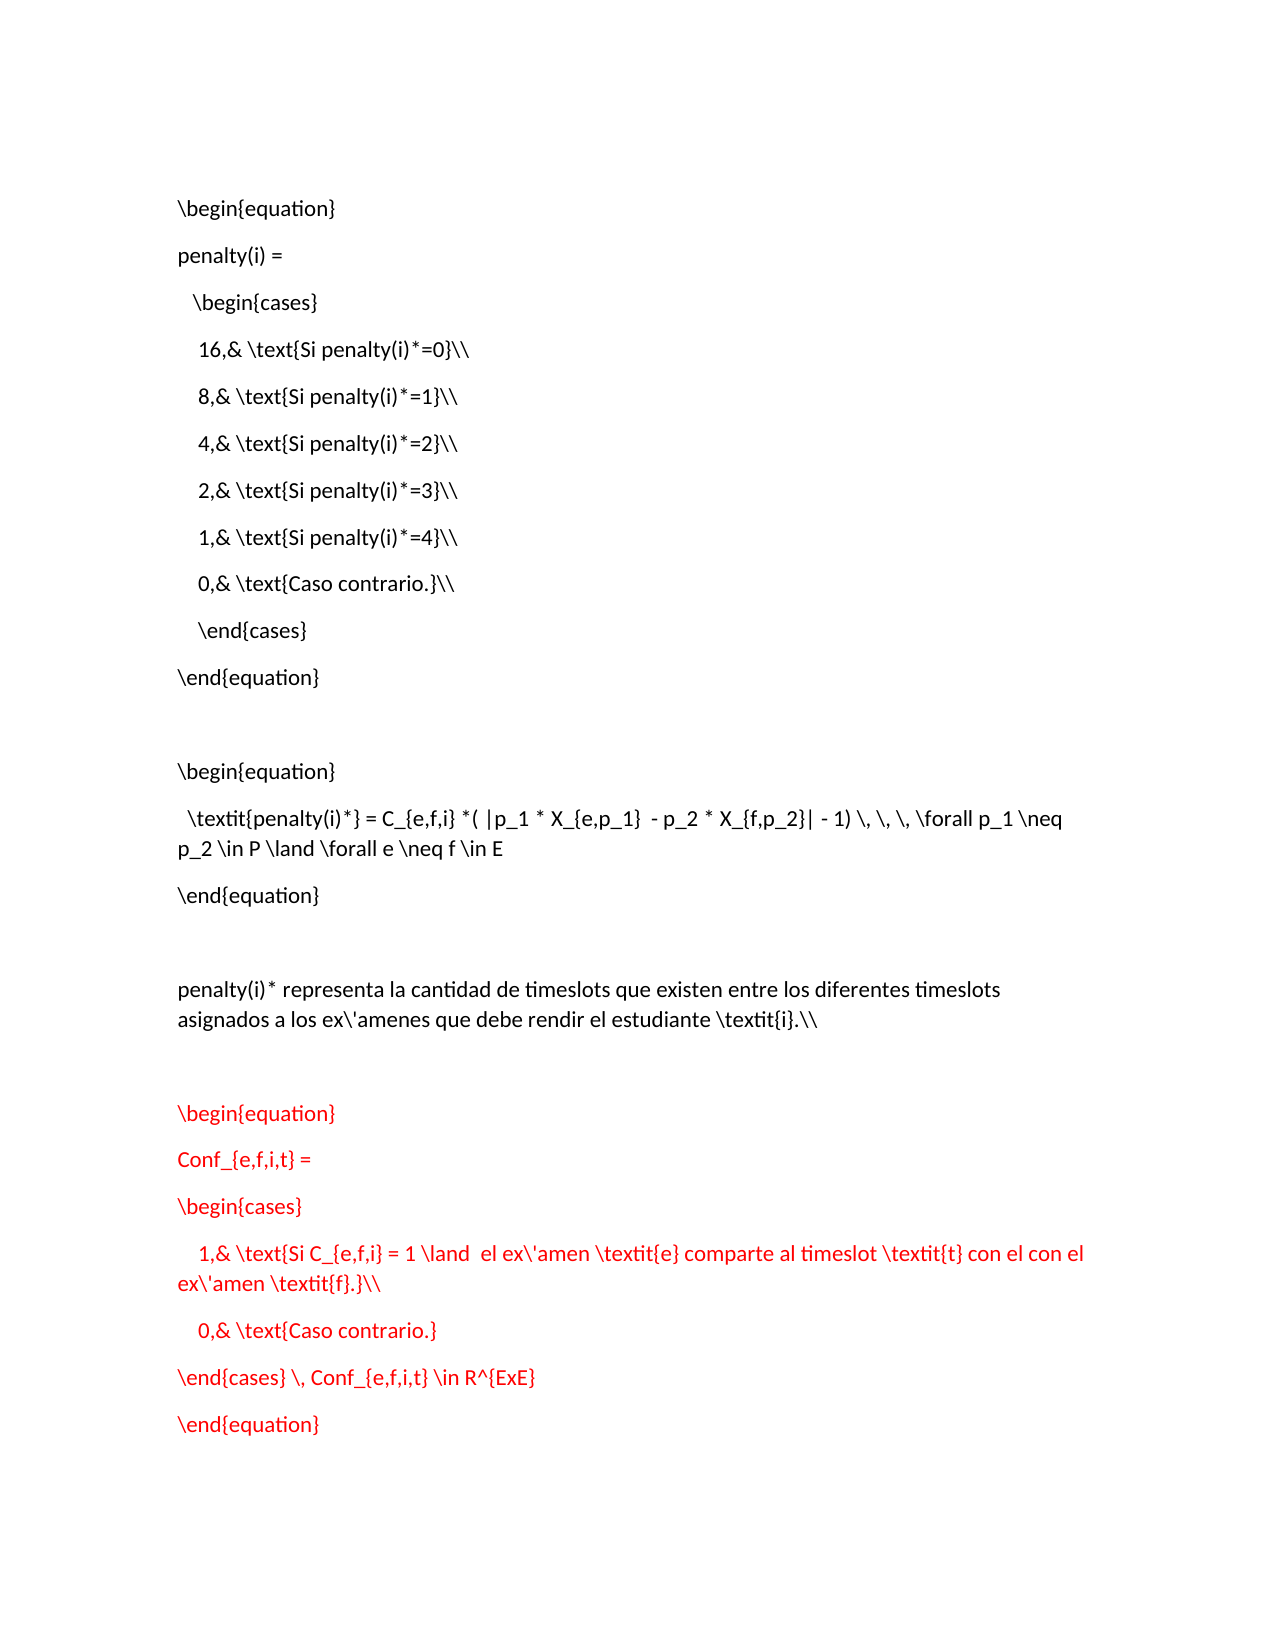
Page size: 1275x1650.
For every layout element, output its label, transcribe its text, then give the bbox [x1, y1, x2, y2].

text \begin{cases} [177, 1192, 1098, 1220]
text \begin{equation} [177, 1099, 1098, 1127]
text 2,& \text{Si penalty(i)*=3}\\ [177, 476, 1098, 504]
text 16,& \text{Si penalty(i)*=0}\\ [177, 335, 1098, 363]
text 0,& \text{Caso contrario.}\\ [177, 569, 1098, 597]
text \textit{penalty(i)*} = C_{e,f,i} *( |p_1 * X_{e,p_1} - p_2 * X_{f,p_2}| - 1) \, \, \, \forall p_1 \neq p_2 \in P \land \forall e \neq f \in E [177, 804, 1098, 862]
text \end{equation} [177, 1410, 1098, 1438]
text Conf_{e,f,i,t} = [177, 1146, 1098, 1173]
text 8,& \text{Si penalty(i)*=1}\\ [177, 382, 1098, 410]
text \end{equation} [177, 663, 1098, 691]
text \begin{cases} [177, 288, 1098, 316]
text 0,& \text{Caso contrario.} [177, 1316, 1098, 1344]
text \end{cases} [177, 616, 1098, 644]
text 1,& \text{Si C_{e,f,i} = 1 \land el ex\'amen \textit{e} comparte al timeslot \textit{t} con el con el ex\'amen \textit{f}.}\\ [177, 1239, 1098, 1297]
text penalty(i)* representa la cantidad de timeslots que existen entre los diferentes timeslots asignados a los ex\'amenes que debe rendir el estudiante \textit{i}.\\ [177, 975, 1098, 1033]
text penalty(i) = [177, 241, 1098, 269]
text \end{cases} \, Conf_{e,f,i,t} \in R^{ExE} [177, 1363, 1098, 1391]
text 4,& \text{Si penalty(i)*=2}\\ [177, 429, 1098, 457]
text 1,& \text{Si penalty(i)*=4}\\ [177, 523, 1098, 551]
text \begin{equation} [177, 194, 1098, 222]
text \end{equation} [177, 881, 1098, 909]
text \begin{equation} [177, 757, 1098, 785]
